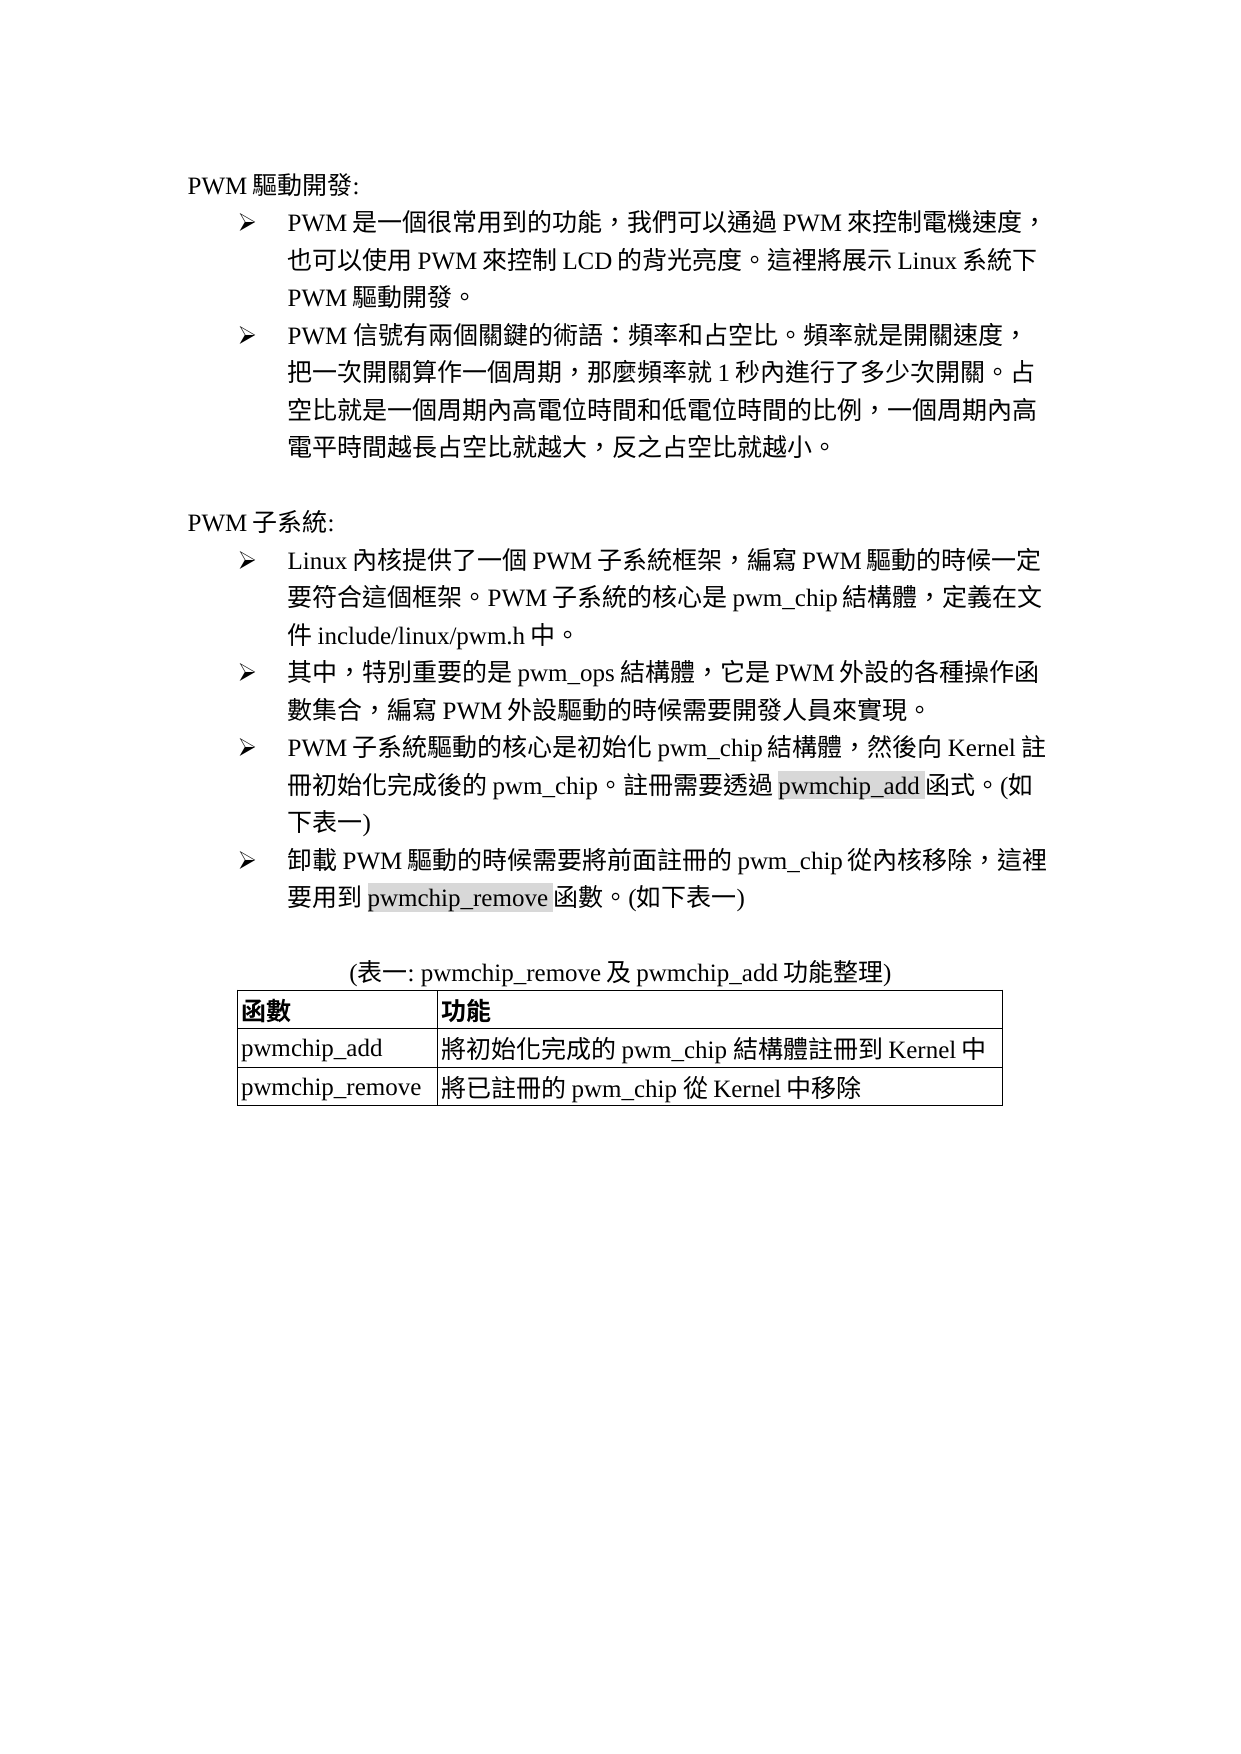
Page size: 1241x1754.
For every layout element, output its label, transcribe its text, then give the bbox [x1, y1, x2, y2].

list 其中，特別重要的是pwm_ops結構體，它是PWM外設的各種操作函數集合，編寫PWM外設驅動的時候需要開發人員來實現。 [237, 652, 1053, 727]
table_header 功能 [438, 991, 1002, 1028]
list PWM子系統驅動的核心是初始化pwm_chip結構體，然後向Kernel註冊初始化完成後的pwm_chip。註冊需要透過pwmchip_add函式。(如下表一) [237, 727, 1053, 839]
table_cell pwmchip_remove [238, 1068, 437, 1105]
text PWM子系統: [187, 502, 1053, 539]
list PWM 信號有兩個關鍵的術語：頻率和占空比。頻率就是開關速度，把一次開關算作一個周期，那麼頻率就1秒內進行了多少次開關。占空比就是一個周期內高電位時間和低電位時間的比例，一個周期內高電平時間越長占空比就越大，反之占空比就越小。 [237, 314, 1053, 464]
list 卸載PWM驅動的時候需要將前面註冊的pwm_chip從內核移除，這裡要用到pwmchip_remove函數。(如下表一) [237, 839, 1053, 914]
table_cell pwmchip_add [238, 1029, 437, 1067]
table_cell 將已註冊的 pwm_chip 從Kernel中移除 [438, 1068, 1002, 1105]
list PWM是一個很常用到的功能，我們可以通過PWM來控制電機速度，也可以使用PWM來控制LCD的背光亮度。這裡將展示Linux系統下PWM驅動開發。 [237, 202, 1053, 314]
list Linux內核提供了一個PWM子系統框架，編寫PWM驅動的時候一定要符合這個框架。PWM子系統的核心是pwm_chip結構體，定義在文件include/linux/pwm.h中。 [237, 539, 1053, 652]
text PWM驅動開發: [187, 164, 1053, 202]
table_header 函數 [238, 991, 437, 1028]
table_cell 將初始化完成的 pwm_chip 結構體註冊到Kernel中 [438, 1029, 1002, 1067]
text (表一: pwmchip_remove及pwmchip_add功能整理) [187, 952, 1053, 989]
